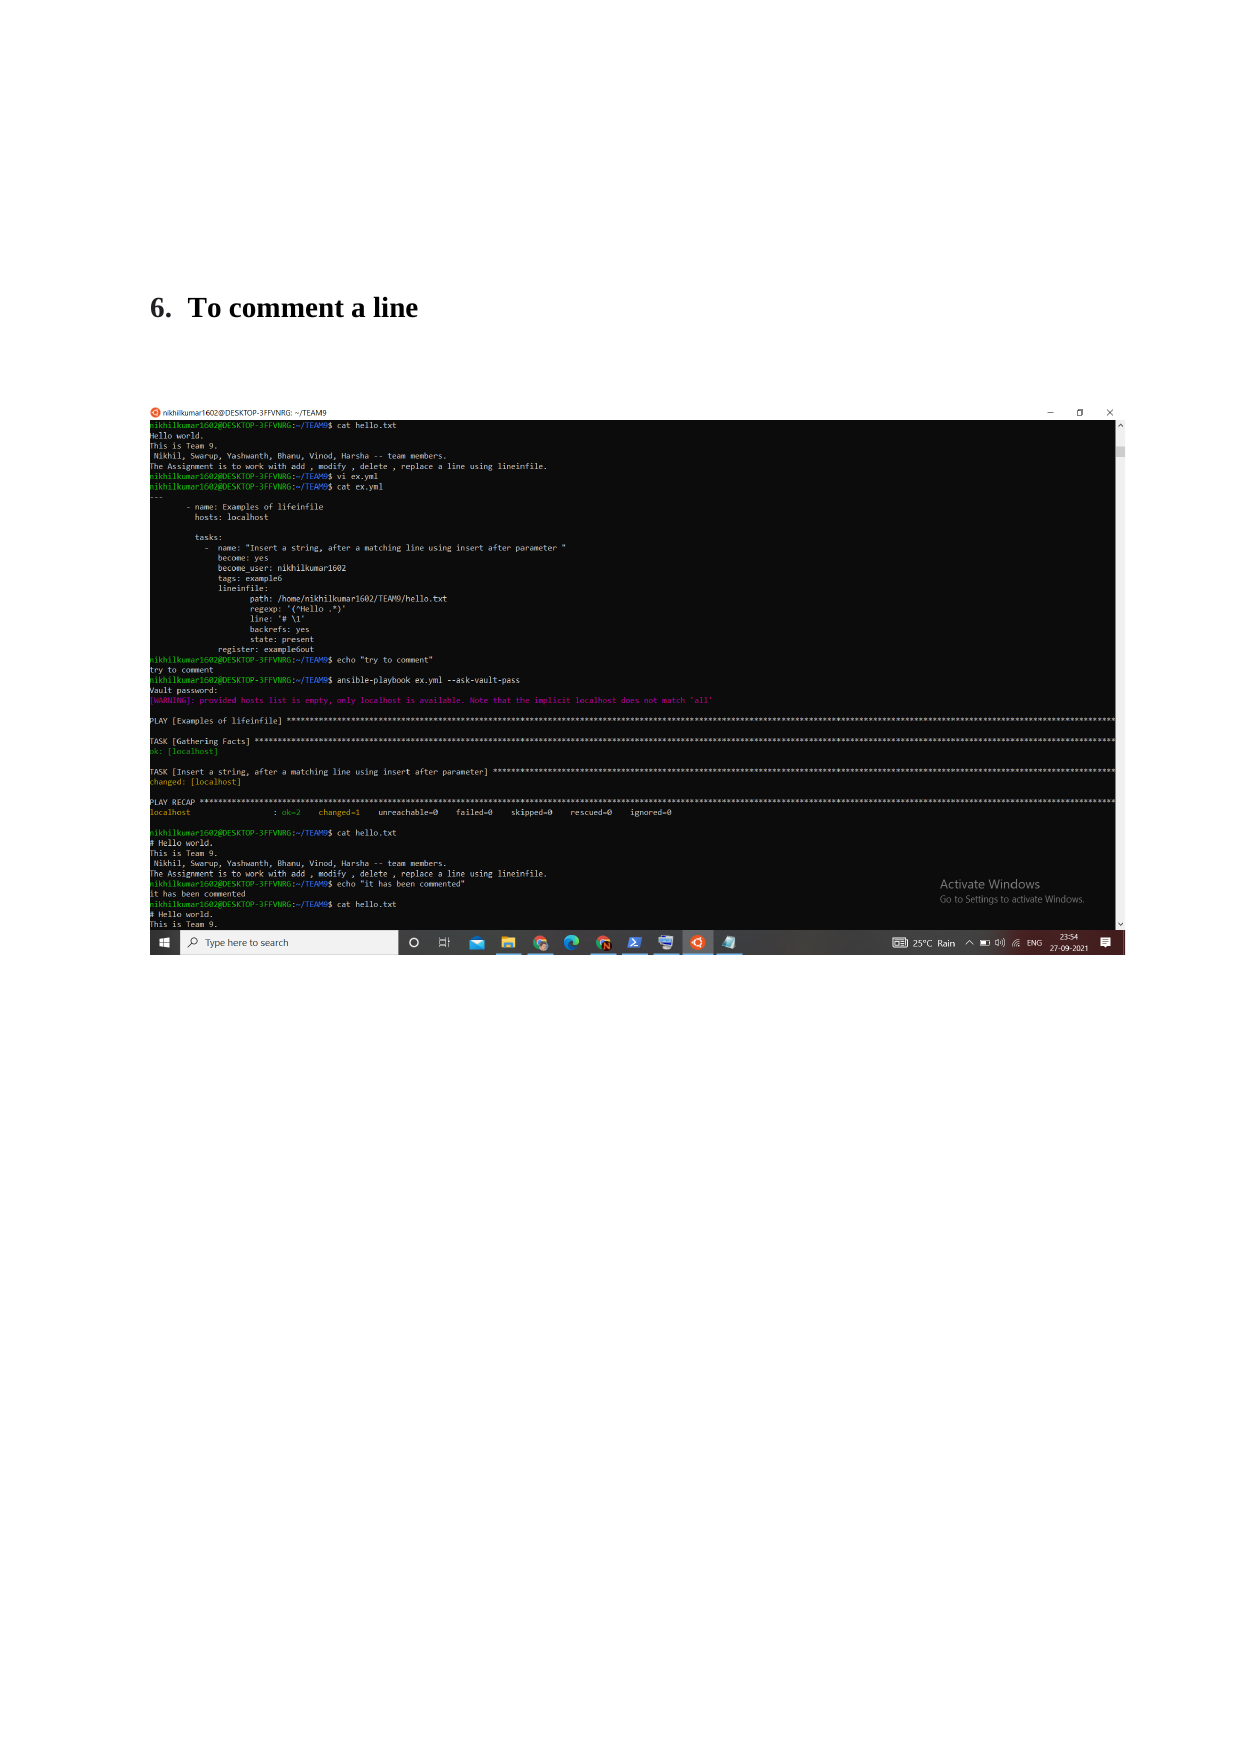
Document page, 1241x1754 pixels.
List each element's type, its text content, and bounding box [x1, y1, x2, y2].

picture [150, 405, 1126, 955]
list To comment a line [150, 291, 1090, 324]
